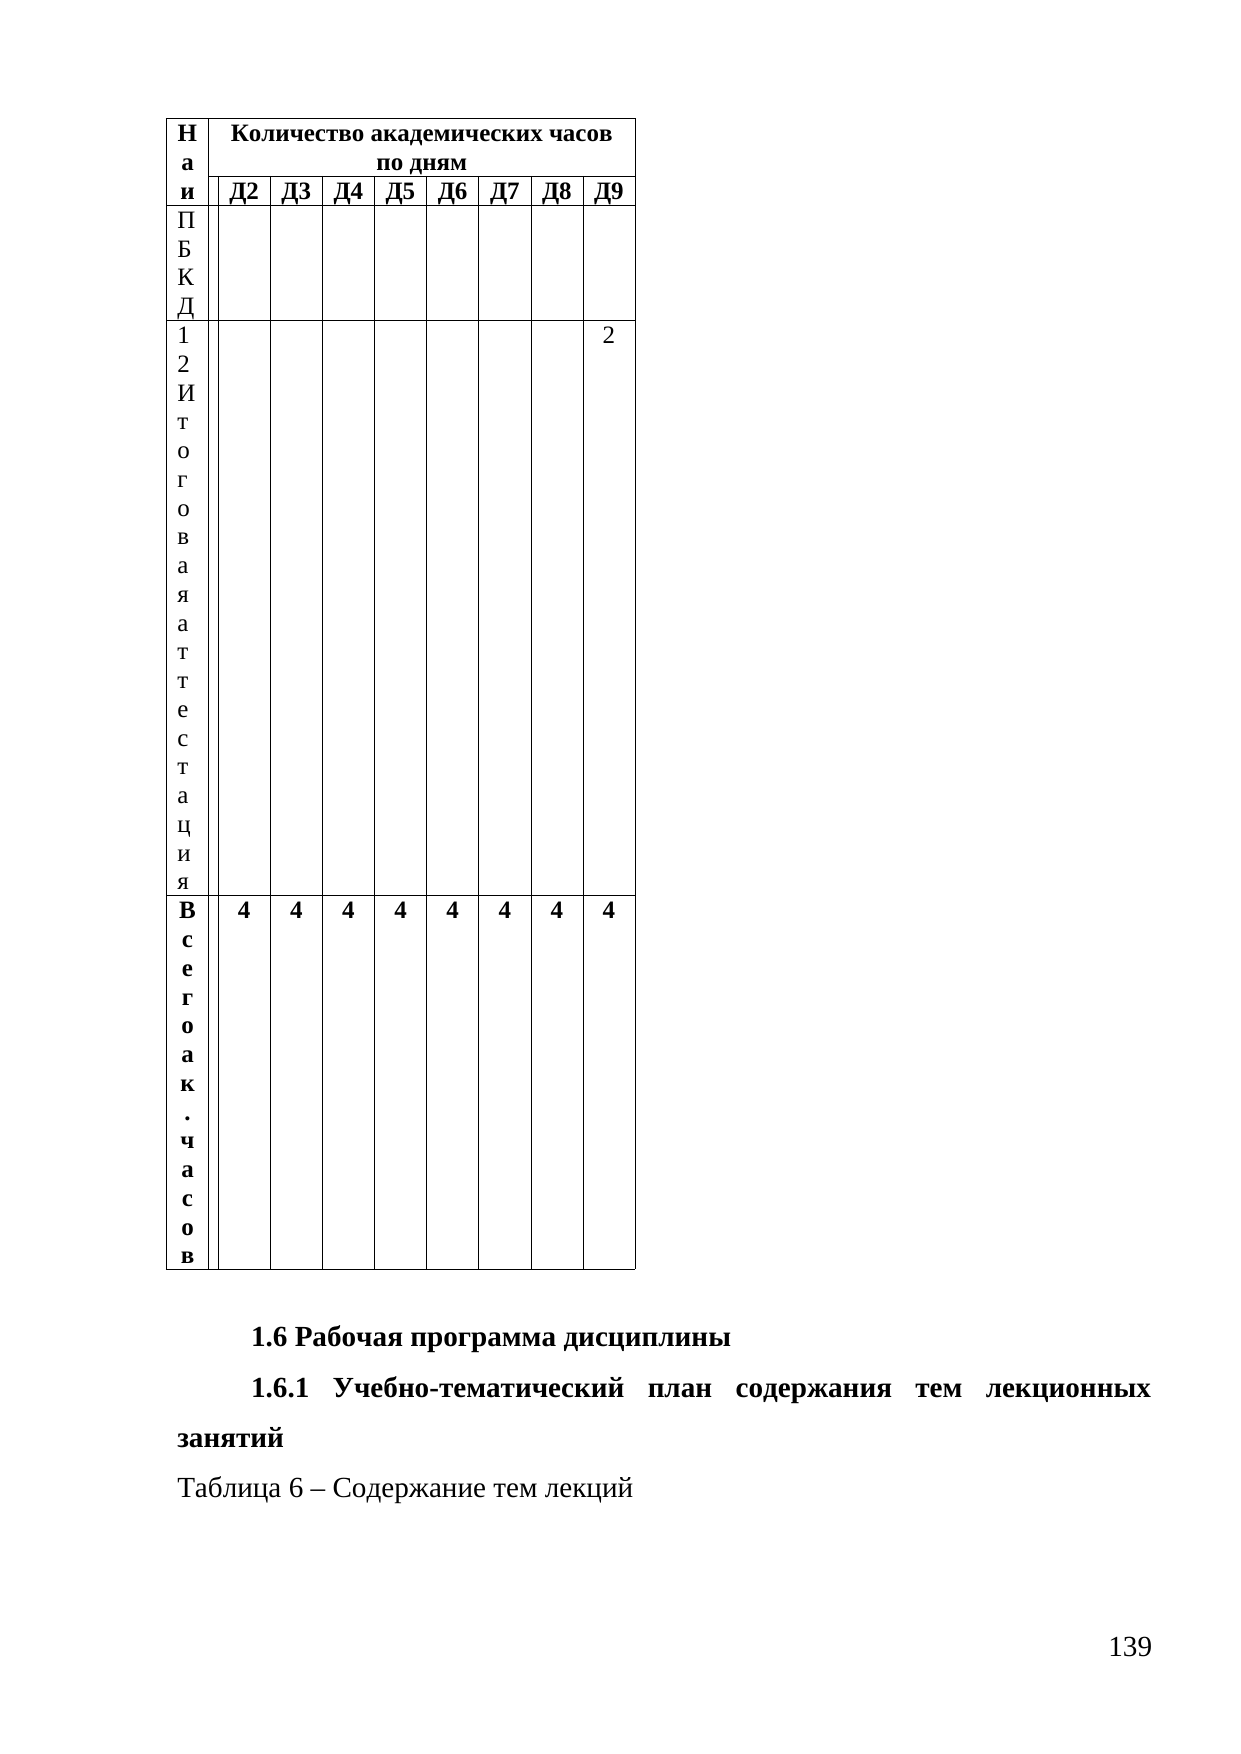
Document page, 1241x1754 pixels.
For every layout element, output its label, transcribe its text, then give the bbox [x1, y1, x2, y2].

table_cell [219, 321, 270, 895]
table_cell [323, 206, 374, 320]
table_cell [271, 206, 322, 320]
table_cell Всего ак. часов [167, 896, 208, 1269]
table_cell 2 [532, 206, 583, 320]
table_cell Д8 [532, 177, 583, 205]
table_cell [427, 321, 478, 895]
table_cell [167, 206, 208, 320]
table_cell 2 [584, 206, 635, 320]
table_cell [479, 206, 531, 320]
table_cell 4 [323, 896, 374, 1269]
table_cell 4 [427, 896, 478, 1269]
table_cell [427, 206, 478, 320]
table_cell 4 [479, 896, 531, 1269]
table_cell 2 [584, 321, 635, 895]
table_cell [532, 321, 583, 895]
table_cell 12 Итоговая аттестация [167, 321, 208, 895]
table_cell [209, 321, 218, 895]
table_cell [209, 206, 218, 320]
text 1.6.1 Учебно-тематический план содержания тем лекционных занятий [177, 1370, 1152, 1454]
table_cell [479, 321, 531, 895]
table_header Количество академических часов по дням [209, 119, 635, 176]
table_cell Д6 [427, 177, 478, 205]
table_cell [323, 321, 374, 895]
subtitle 1.6 Рабочая программа дисциплины [177, 1319, 1152, 1353]
table_cell Д5 [375, 177, 426, 205]
table_cell [271, 321, 322, 895]
text Таблица 6 – Содержание тем лекций [177, 1471, 1152, 1504]
table_cell 4 [271, 896, 322, 1269]
table_cell Д9 [584, 177, 635, 205]
table_header Наименование разделов [167, 119, 208, 205]
table_cell Д4 [323, 177, 374, 205]
table_cell 4 [375, 896, 426, 1269]
table_cell 4 [584, 896, 635, 1269]
table_cell [375, 321, 426, 895]
table_cell Д3 [271, 177, 322, 205]
table_cell [219, 206, 270, 320]
table_cell 4 [532, 896, 583, 1269]
table_cell [375, 206, 426, 320]
table_cell Д7 [479, 177, 531, 205]
table_cell 4 [219, 896, 270, 1269]
table_cell Д2 [219, 177, 270, 205]
